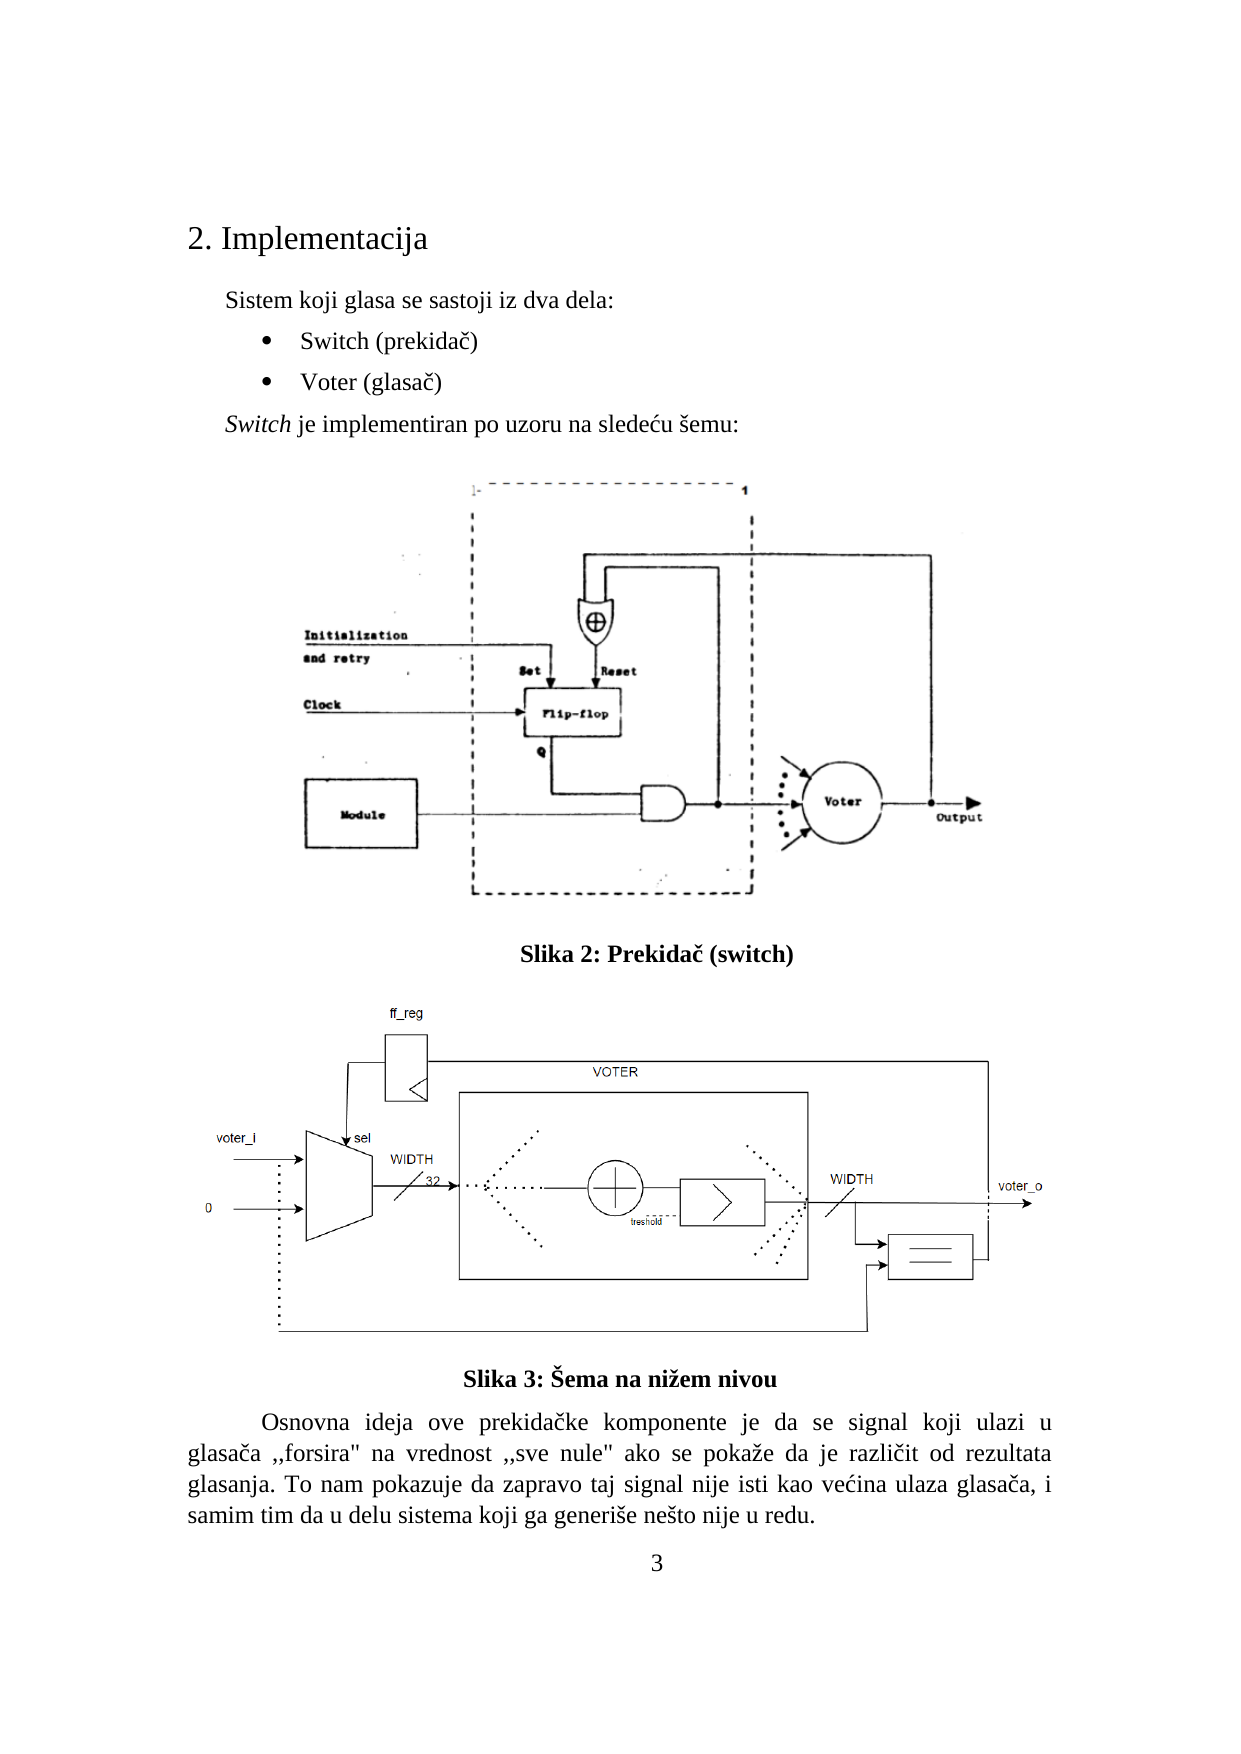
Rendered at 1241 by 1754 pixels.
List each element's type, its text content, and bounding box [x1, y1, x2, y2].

text Osnovna ideja ove prekidačke komponente je da se signal koji ulazi u glasača ,,forsira" na vrednost ,,sve nule" ako se pokaže da je različit od rezultata glasanja. To nam pokazuje da zapravo taj signal nije isti kao većina ulaza glasača, i samim tim da u delu sistema koji ga generiše nešto nije u redu. [187, 1407, 1053, 1529]
text Switch je implementiran po uzoru na sledeću šemu: [187, 409, 1053, 437]
picture [187, 996, 1053, 1362]
list Voter (glasač) [262, 367, 1053, 396]
text Slika : Prekidač (switch)Slika : Šema na nižem nivou [187, 939, 1053, 996]
list Switch (prekidač) [262, 326, 1053, 355]
subtitle 2. Implementacija [187, 218, 1053, 257]
text Slika : Prekidač (switch)Slika : Šema na nižem nivou [187, 1362, 1053, 1393]
text Sistem koji glasa se sastoji iz dva dela: [187, 285, 1053, 314]
picture [265, 449, 1013, 927]
